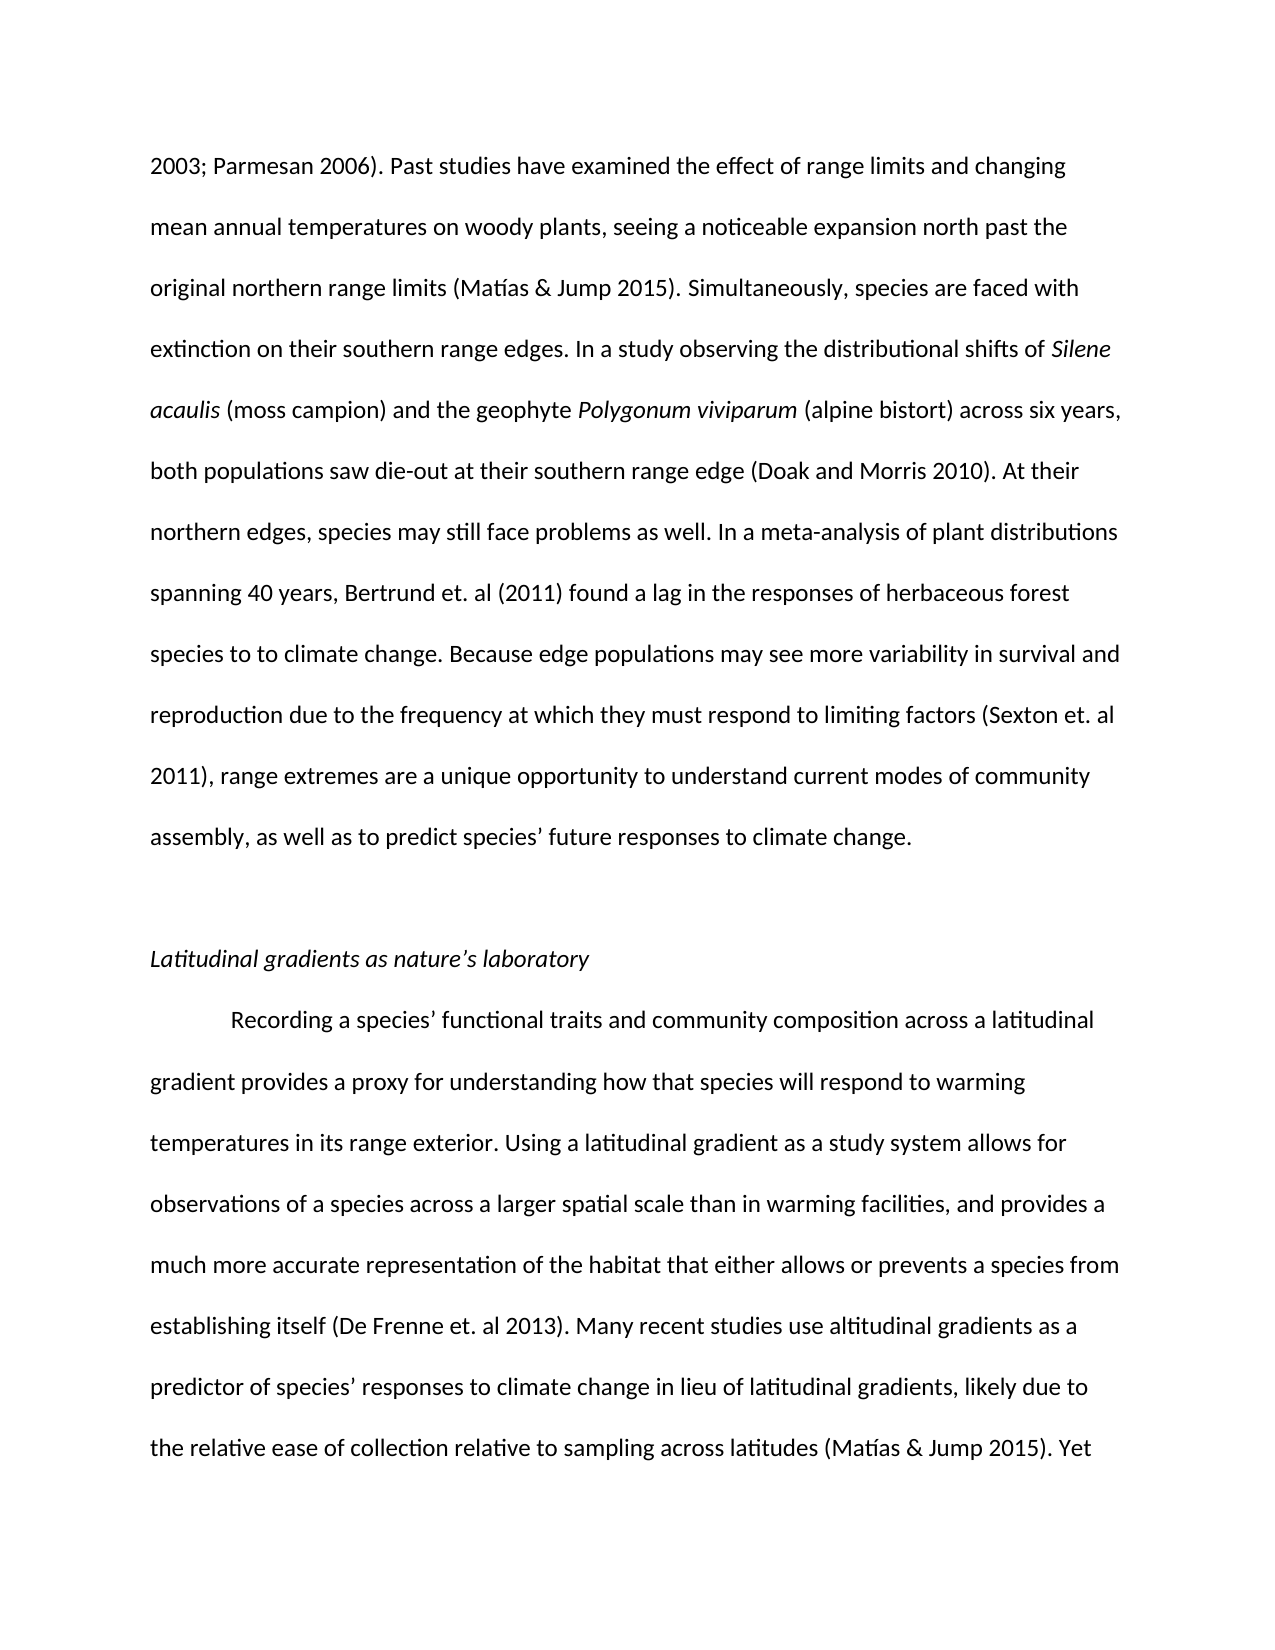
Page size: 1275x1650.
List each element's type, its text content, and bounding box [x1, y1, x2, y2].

text Latitudinal gradients as nature’s laboratory [150, 943, 1125, 974]
